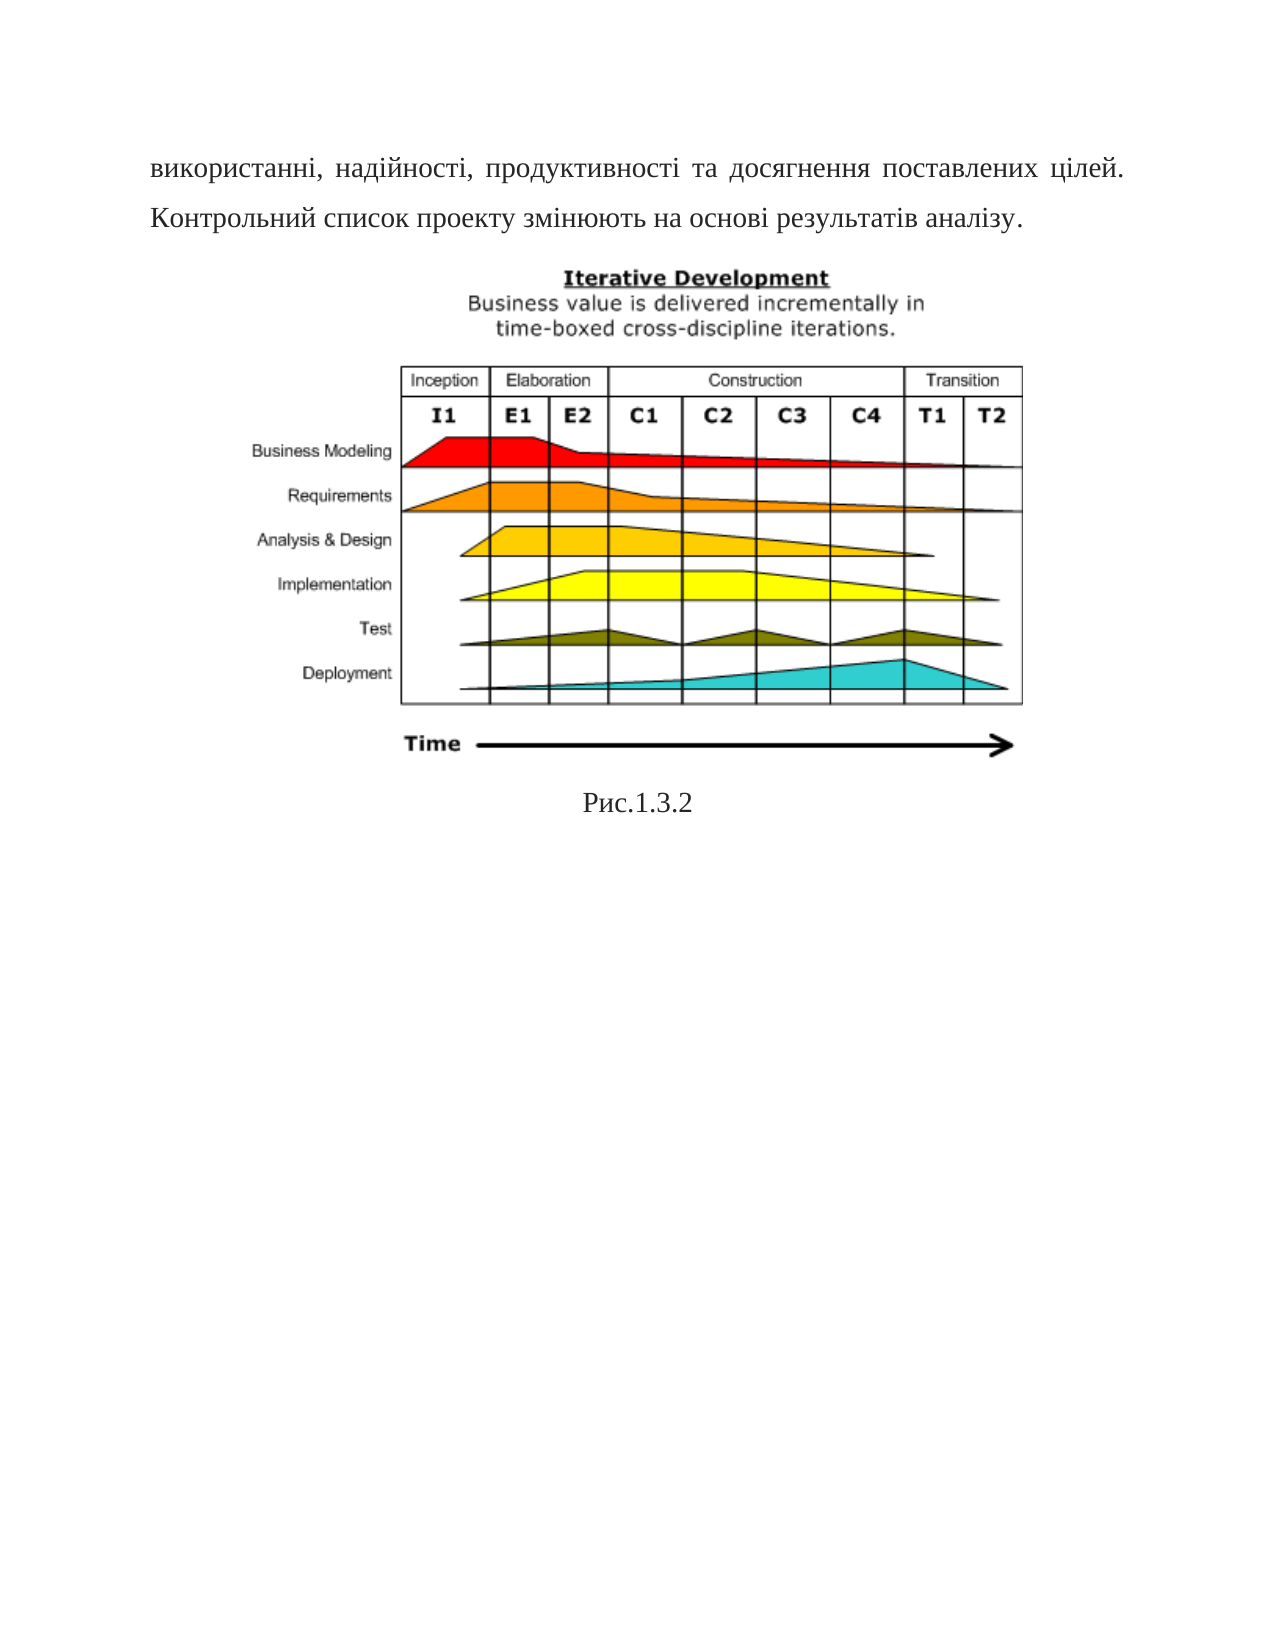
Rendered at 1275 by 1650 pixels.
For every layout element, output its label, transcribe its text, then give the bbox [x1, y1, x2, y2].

text Рис.1.3.2 [150, 785, 1125, 818]
picture [252, 263, 1023, 759]
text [150, 150, 1125, 234]
